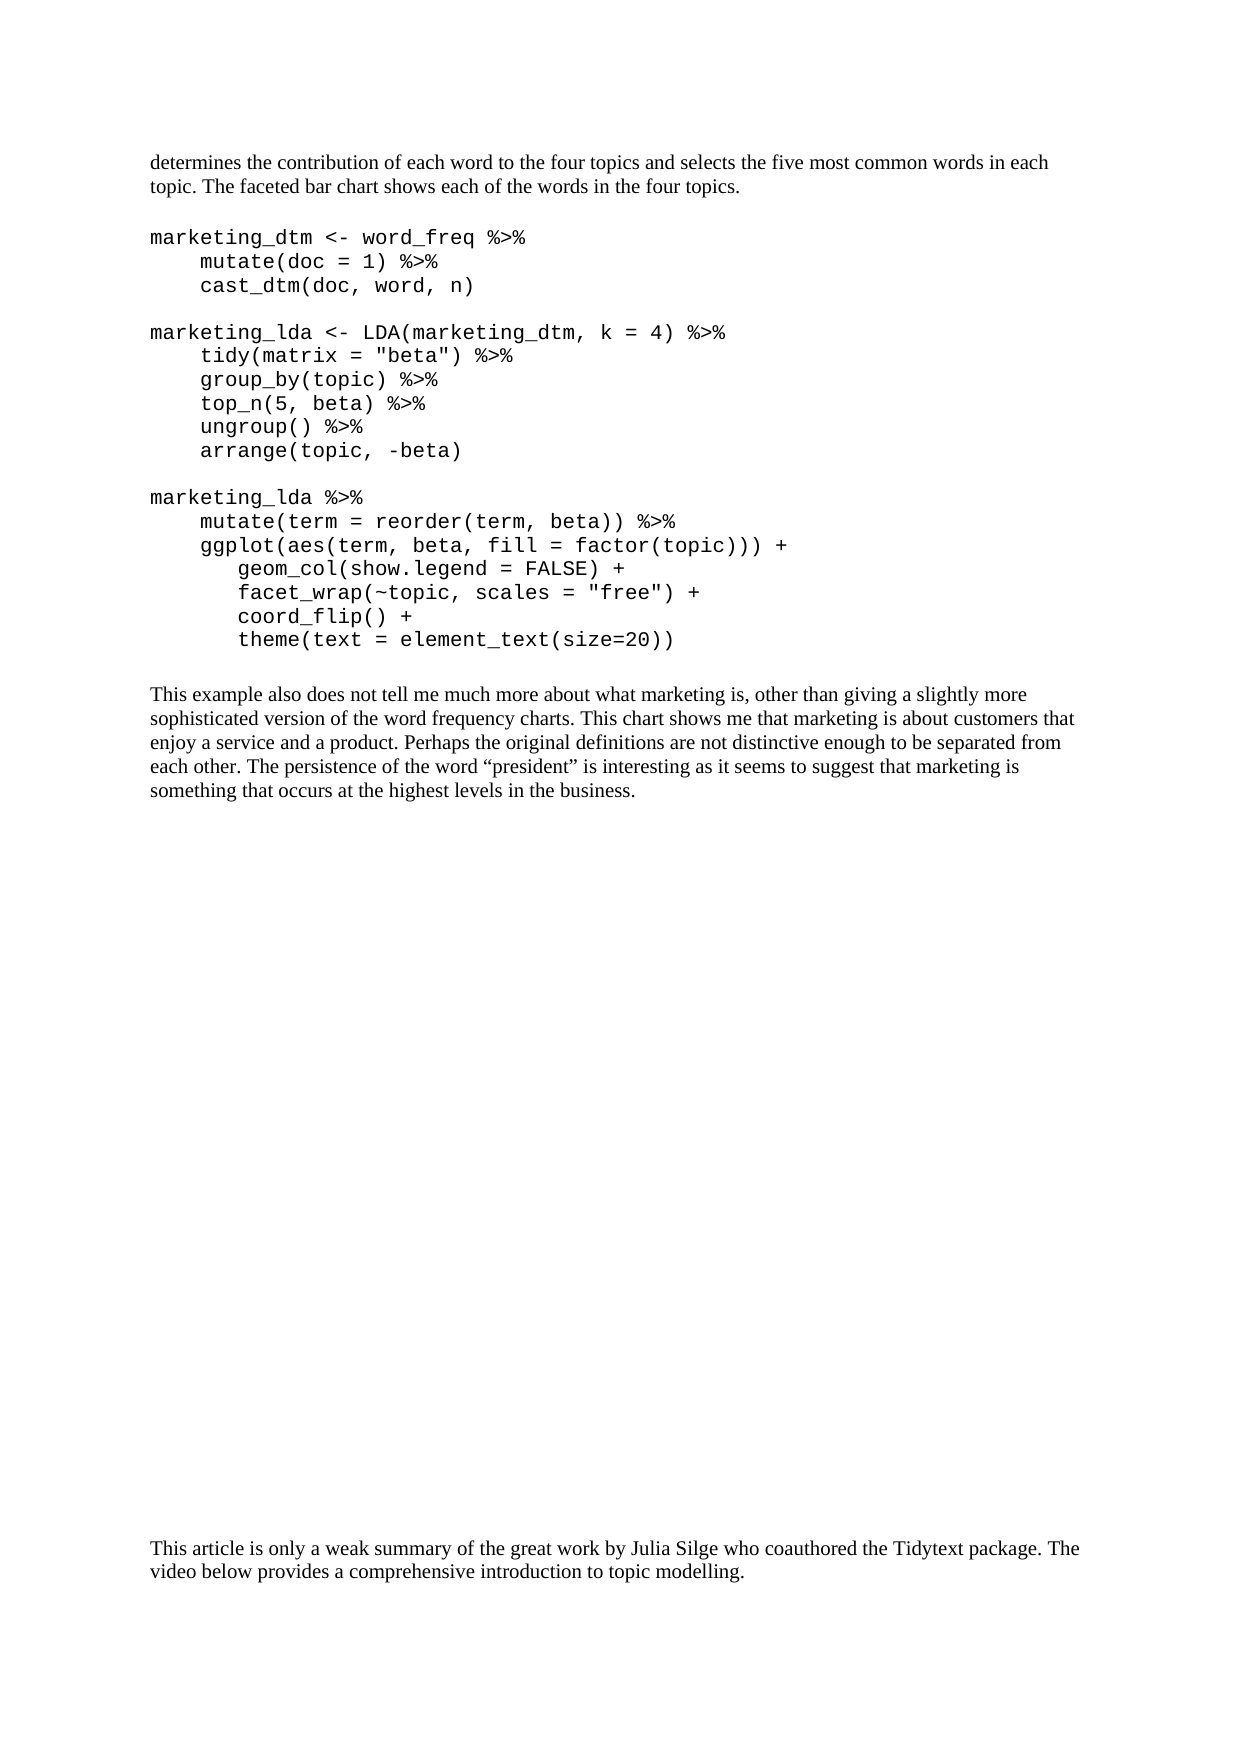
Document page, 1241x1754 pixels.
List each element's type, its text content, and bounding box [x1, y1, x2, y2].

text theme(text = element_text(size=20)) [150, 629, 1090, 653]
text ggplot(aes(term, beta, fill = factor(topic))) + [150, 535, 1090, 558]
text marketing_lda %>% [150, 487, 1090, 511]
text facet_wrap(~topic, scales = "free") + [150, 582, 1090, 606]
text group_by(topic) %>% [150, 369, 1090, 393]
text ungroup() %>% [150, 416, 1090, 440]
text marketing_dtm <- word_freq %>% [150, 227, 1090, 251]
text arrange(topic, -beta) [150, 440, 1090, 464]
text top_n(5, beta) %>% [150, 393, 1090, 416]
text marketing_lda <- LDA(marketing_dtm, k = 4) %>% [150, 322, 1090, 346]
text cast_dtm(doc, word, n) [150, 274, 1090, 298]
text coord_flip() + [150, 606, 1090, 629]
text This example also does not tell me much more about what marketing is, other than giving a slightly more sophisticated version of the word frequency charts. This chart shows me that marketing is about customers that enjoy a service and a product. Perhaps the original definitions are not distinctive enough to be separated from each other. The persistence of the word “president” is interesting as it seems to suggest that marketing is something that occurs at the highest levels in the business. [150, 682, 1090, 802]
text mutate(doc = 1) %>% [150, 251, 1090, 274]
text mutate(term = reorder(term, beta)) %>% [150, 511, 1090, 535]
text geom_col(show.legend = FALSE) + [150, 558, 1090, 582]
text tidy(matrix = "beta") %>% [150, 346, 1090, 369]
